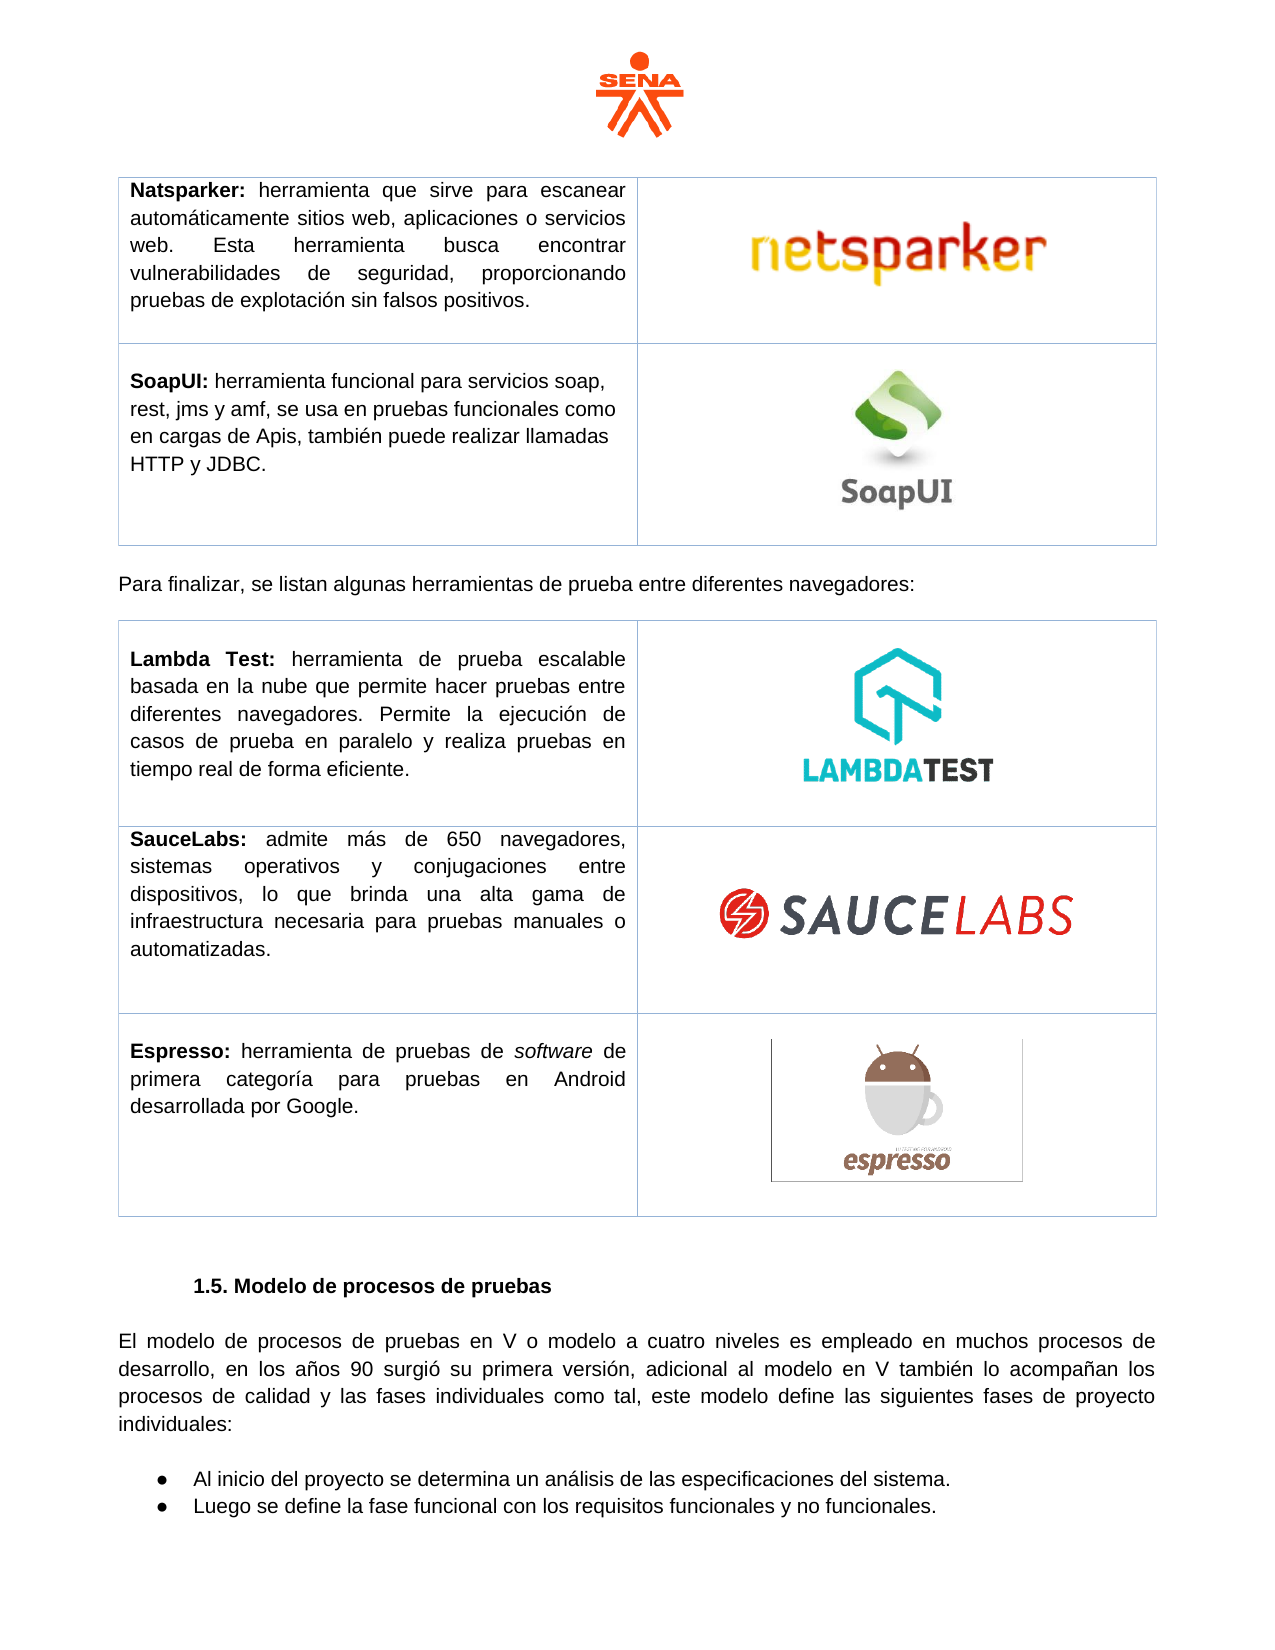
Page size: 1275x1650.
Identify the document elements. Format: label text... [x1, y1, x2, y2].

picture [681, 851, 1113, 980]
table_cell [638, 344, 1156, 545]
picture [735, 203, 1064, 299]
picture [829, 369, 965, 512]
picture [771, 1039, 1023, 1182]
table_cell [638, 827, 1156, 1013]
text Para finalizar, se listan algunas herramientas de prueba entre diferentes navegadores: [118, 571, 1157, 595]
table_cell [638, 178, 1156, 343]
picture [585, 48, 690, 142]
table_header Lambda Test: herramienta de prueba escalable basada en la nube que permite hacer pruebas entre diferentes navegadores. Permite la ejecución de casos de prueba en paralelo y realiza pruebas en tiempo real de forma eficiente. [119, 621, 637, 826]
table_cell SoapUI: herramienta funcional para servicios soap, rest, jms y amf, se usa en pruebas funcionales como en cargas de Apis, también puede realizar llamadas HTTP y JDBC. [119, 344, 637, 545]
list Al inicio del proyecto se determina un análisis de las especificaciones del sistema. [156, 1467, 1157, 1491]
table_cell [638, 1014, 1156, 1216]
table_cell SauceLabs: admite más de 650 navegadores, sistemas operativos y conjugaciones entre dispositivos, lo que brinda una alta gama de infraestructura necesaria para pruebas manuales o automatizadas. [119, 827, 637, 1013]
picture [800, 646, 994, 792]
text 1.5. Modelo de procesos de pruebas [234, 1274, 1157, 1298]
table_cell Espresso: herramienta de pruebas de software de primera categoría para pruebas en Android desarrollada por Google. [119, 1014, 637, 1216]
list Luego se define la fase funcional con los requisitos funcionales y no funcionales. [156, 1494, 1157, 1518]
table_header [638, 621, 1156, 826]
text El modelo de procesos de pruebas en V o modelo a cuatro niveles es empleado en muchos procesos de desarrollo, en los años 90 surgió su primera versión, adicional al modelo en V también lo acompañan los procesos de calidad y las fases individuales como tal, este modelo define las siguientes fases de proyecto individuales: [118, 1329, 1157, 1436]
table_cell Natsparker: herramienta que sirve para escanear automáticamente sitios web, aplicaciones o servicios web. Esta herramienta busca encontrar vulnerabilidades de seguridad, proporcionando pruebas de explotación sin falsos positivos. [119, 178, 637, 343]
